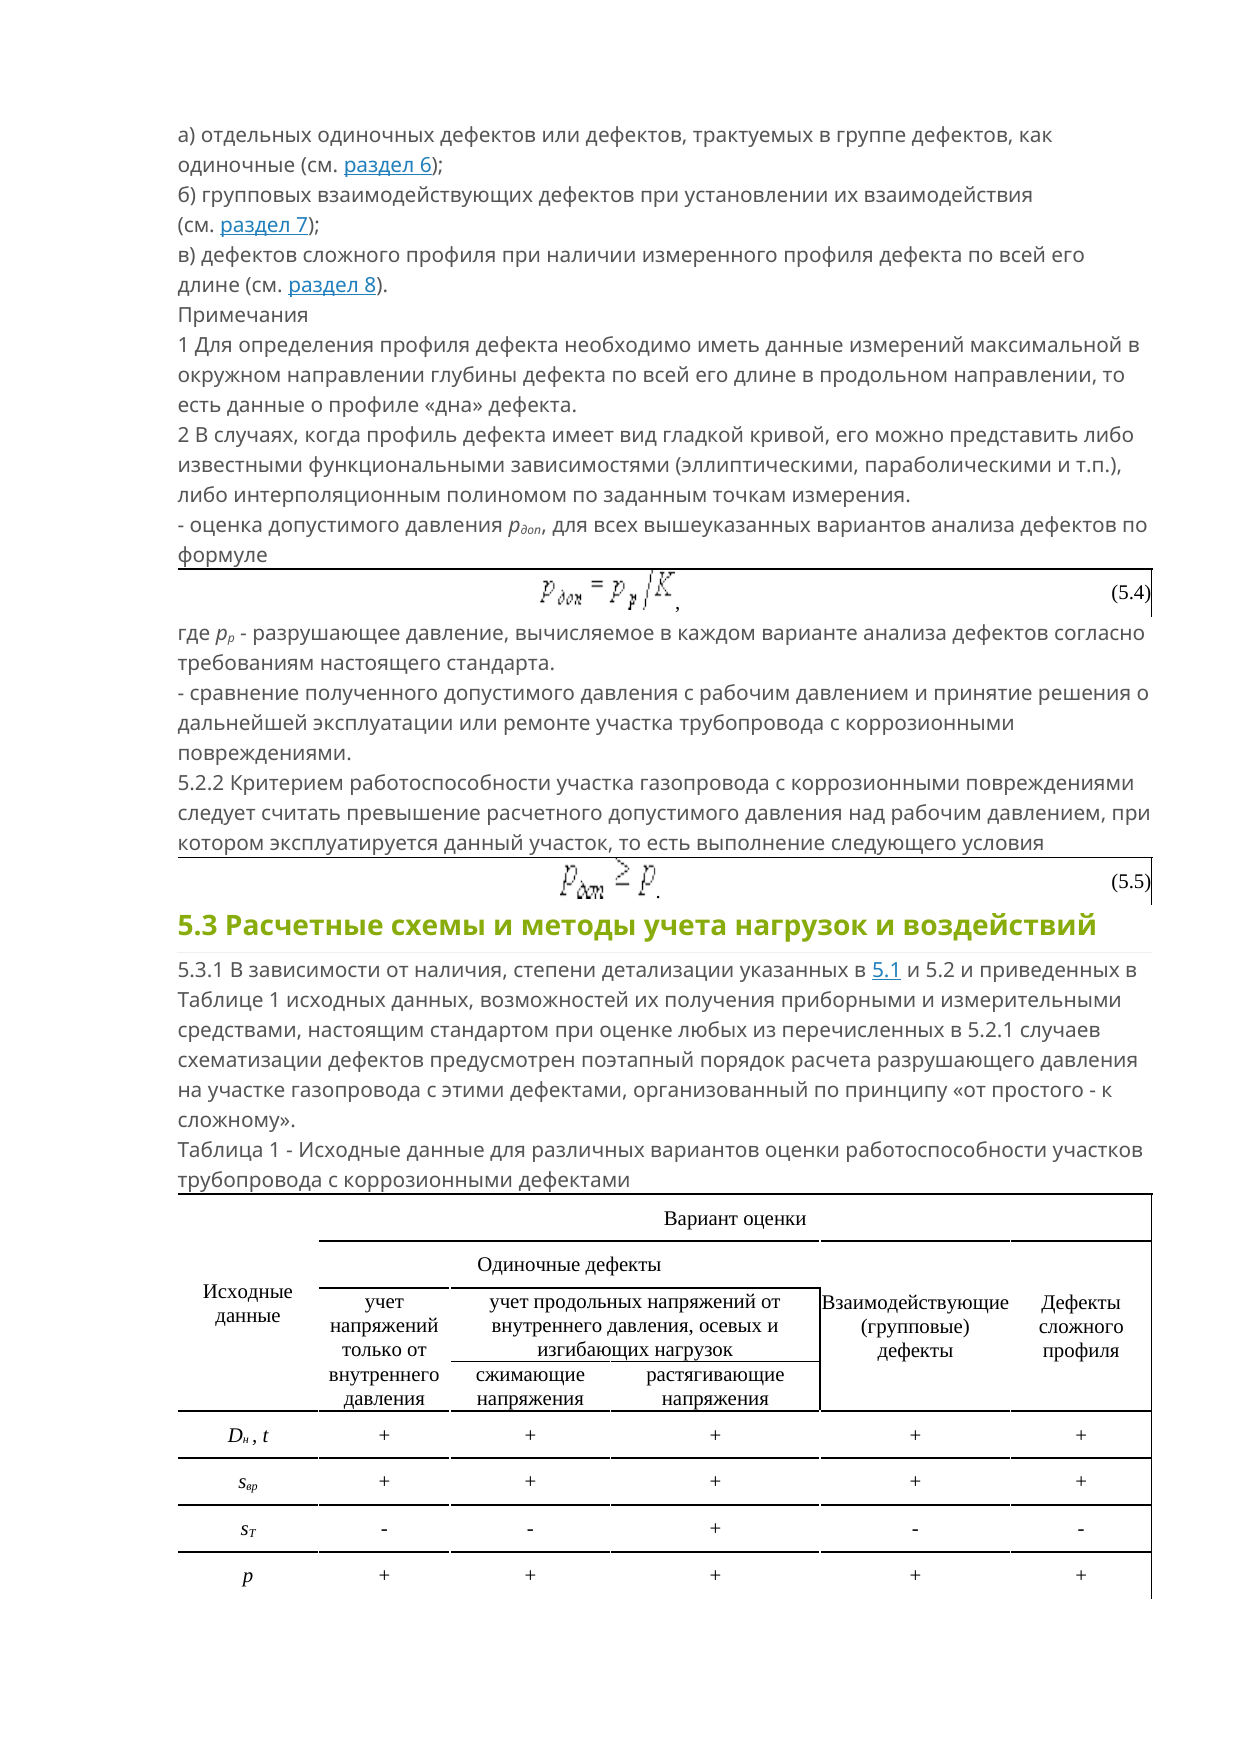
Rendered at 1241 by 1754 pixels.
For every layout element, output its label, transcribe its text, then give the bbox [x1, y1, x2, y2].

table_cell - [319, 1506, 449, 1551]
table_cell сжимающие напряжения [451, 1362, 610, 1410]
table_cell Взаимодействующие (групповые) дефекты [821, 1242, 1010, 1410]
table_cell + [319, 1553, 449, 1598]
table_header Вариант оценки [319, 1195, 1151, 1240]
table_cell + [611, 1459, 819, 1504]
table_cell p [178, 1553, 318, 1598]
table_cell - [1011, 1506, 1151, 1551]
text Примечания [177, 298, 1152, 328]
table_cell + [1011, 1459, 1151, 1504]
text а) отдельных одиночных дефектов или дефектов, трактуемых в группе дефектов, как одиночные (см. раздел 6); [177, 118, 1152, 178]
table_cell + [611, 1506, 819, 1551]
table_cell + [451, 1412, 610, 1457]
picture [540, 570, 675, 610]
table_cell + [821, 1553, 1010, 1598]
table_cell + [821, 1412, 1010, 1457]
table_cell + [319, 1459, 449, 1504]
table_cell + [611, 1553, 819, 1598]
text б) групповых взаимодействующих дефектов при установлении их взаимодействия (см. раздел 7); [177, 178, 1152, 238]
table_cell учет напряжений только от внутреннего давления [319, 1289, 449, 1410]
table_cell + [319, 1412, 449, 1457]
text в) дефектов сложного профиля при наличии измеренного профиля дефекта по всей его длине (см. раздел 8). [177, 238, 1152, 298]
table_cell - [451, 1506, 610, 1551]
table_cell Dн , t [178, 1412, 318, 1457]
table_cell + [1011, 1553, 1151, 1598]
text где pp - разрушающее давление, вычисляемое в каждом варианте анализа дефектов согласно требованиям настоящего стандарта. [177, 617, 1152, 677]
table_cell + [451, 1459, 610, 1504]
table_cell - [821, 1506, 1010, 1551]
table_cell + [1011, 1412, 1151, 1457]
text 2 В случаях, когда профиль дефекта имеет вид гладкой кривой, его можно представить либо известными функциональными зависимостями (эллиптическими, параболическими и т.п.), либо интерполяционным полиномом по заданным точкам измерения. [177, 418, 1152, 508]
table_header Исходные данные [178, 1195, 318, 1410]
text 1 Для определения профиля дефекта необходимо иметь данные измерений максимальной в окружном направлении глубины дефекта по всей его длине в продольном направлении, то есть данные о профиле «дна» дефекта. [177, 328, 1152, 418]
text - сравнение полученного допустимого давления с рабочим давлением и принятие решения о дальнейшей эксплуатации или ремонте участка трубопровода с коррозионными повреждениями. [177, 677, 1152, 767]
table_header (5.5) [1044, 858, 1151, 903]
table_cell учет продольных напряжений от внутреннего давления, осевых и изгибающих нагрузок [451, 1289, 819, 1361]
table_cell + [821, 1459, 1010, 1504]
text 5.3 Расчетные схемы и методы учета нагрузок и воздействий [177, 905, 1152, 952]
table_cell Дефекты сложного профиля [1011, 1242, 1151, 1410]
table_header . [178, 858, 1043, 903]
table_cell Одиночные дефекты [319, 1242, 819, 1287]
table_header (5.4) [1044, 570, 1151, 615]
text 5.3.1 В зависимости от наличия, степени детализации указанных в 5.1 и 5.2 и приведенных в Таблице 1 исходных данных, возможностей их получения приборными и измерительными средствами, настоящим стандартом при оценке любых из перечисленных в 5.2.1 случаев схематизации дефектов предусмотрен поэтапный порядок расчета разрушающего давления на участке газопровода с этими дефектами, организованный по принципу «от простого - к сложному». [177, 953, 1152, 1133]
table_cell sТ [178, 1506, 318, 1551]
table_cell + [451, 1553, 610, 1598]
table_cell + [611, 1412, 819, 1457]
table_header , [178, 570, 1043, 615]
text Таблица 1 - Исходные данные для различных вариантов оценки работоспособности участков трубопровода с коррозионными дефектами [177, 1133, 1152, 1193]
table_cell sвр [178, 1459, 318, 1504]
picture [560, 858, 656, 899]
table_cell растягивающие напряжения [611, 1362, 819, 1410]
text - оценка допустимого давления pдоп, для всех вышеуказанных вариантов анализа дефектов по формуле [177, 508, 1152, 568]
text 5.2.2 Критерием работоспособности участка газопровода с коррозионными повреждениями следует считать превышение расчетного допустимого давления над рабочим давлением, при котором эксплуатируется данный участок, то есть выполнение следующего условия [177, 767, 1152, 857]
